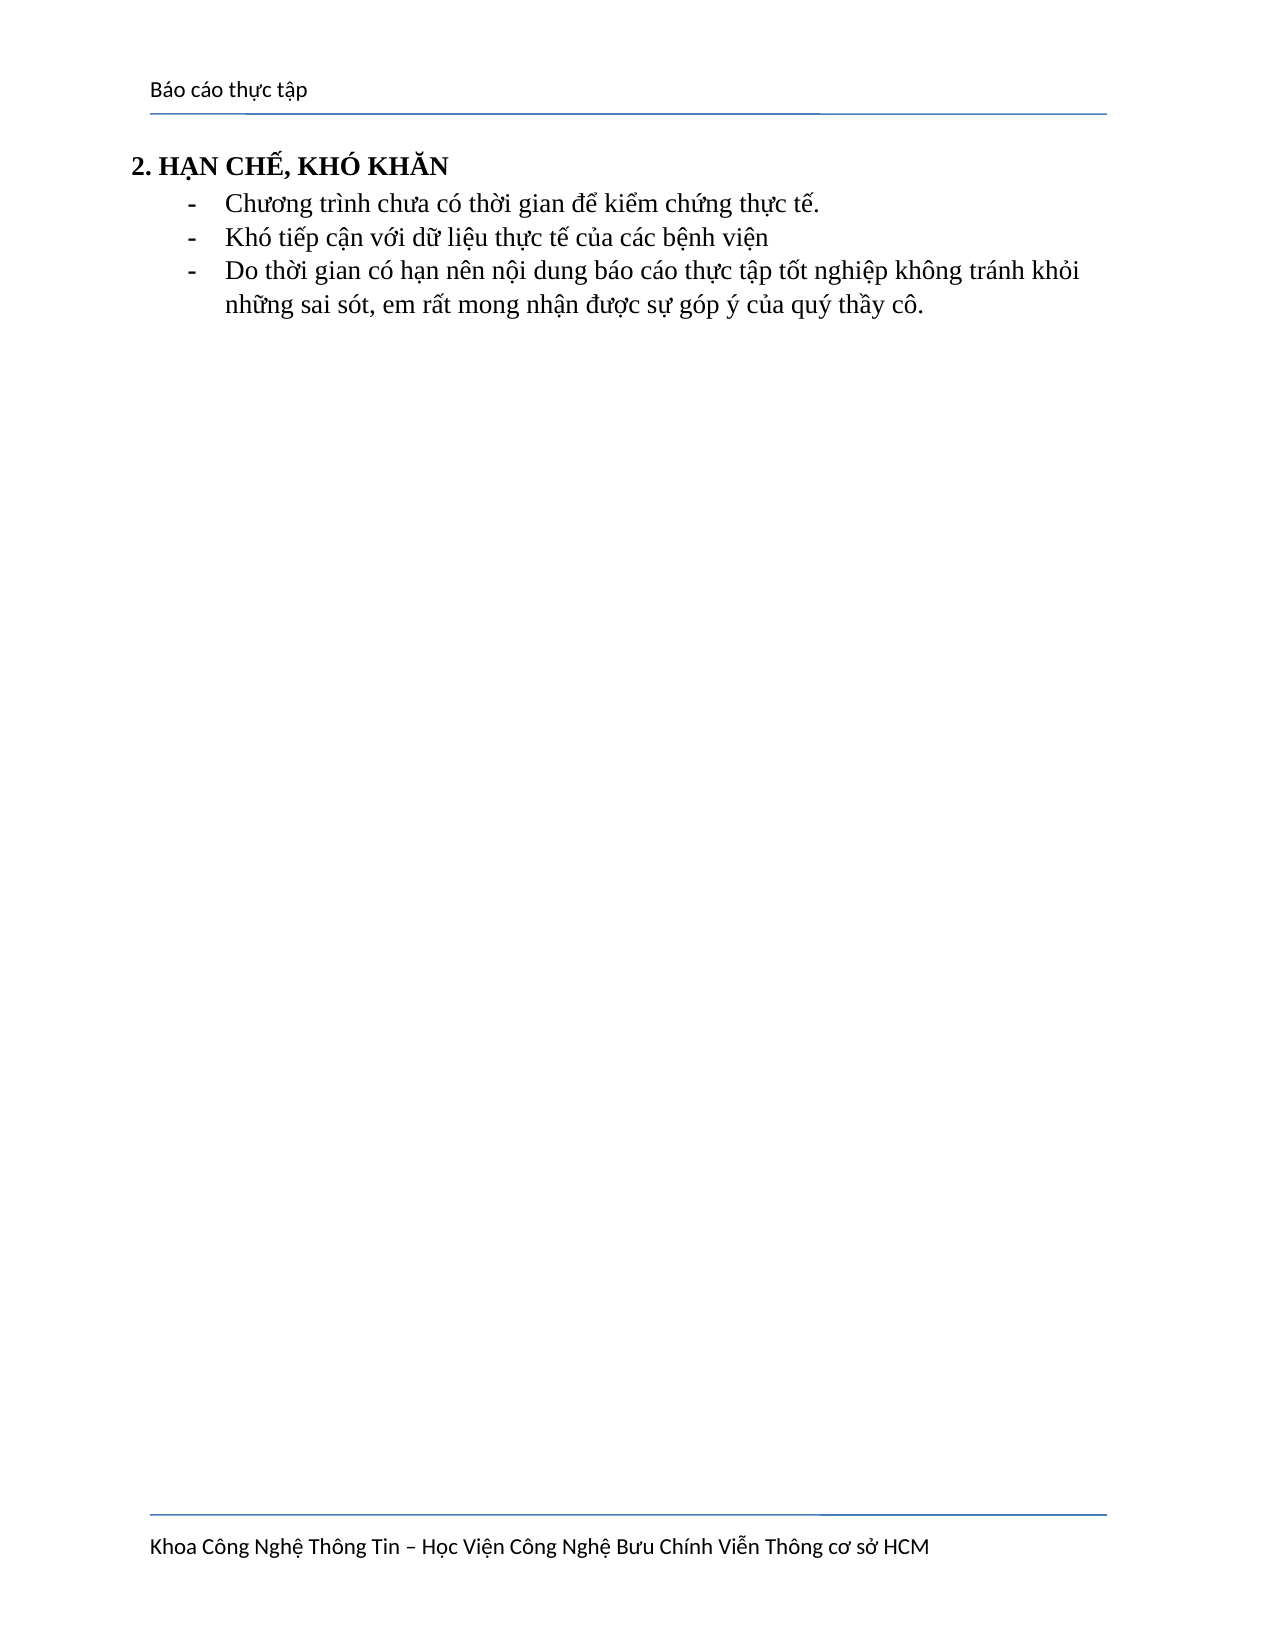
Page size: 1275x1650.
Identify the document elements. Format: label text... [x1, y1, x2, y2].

subtitle 2. HẠN CHẾ, KHÓ KHĂN [131, 150, 1125, 181]
list Khó tiếp cận với dữ liệu thực tế của các bệnh viện [187, 221, 1125, 252]
list Do thời gian có hạn nên nội dung báo cáo thực tập tốt nghiệp không tránh khỏi những sai sót, em rất mong nhận được sự góp ý của quý thầy cô. [187, 254, 1125, 319]
list Chương trình chưa có thời gian để kiểm chứng thực tế. [187, 187, 1125, 218]
